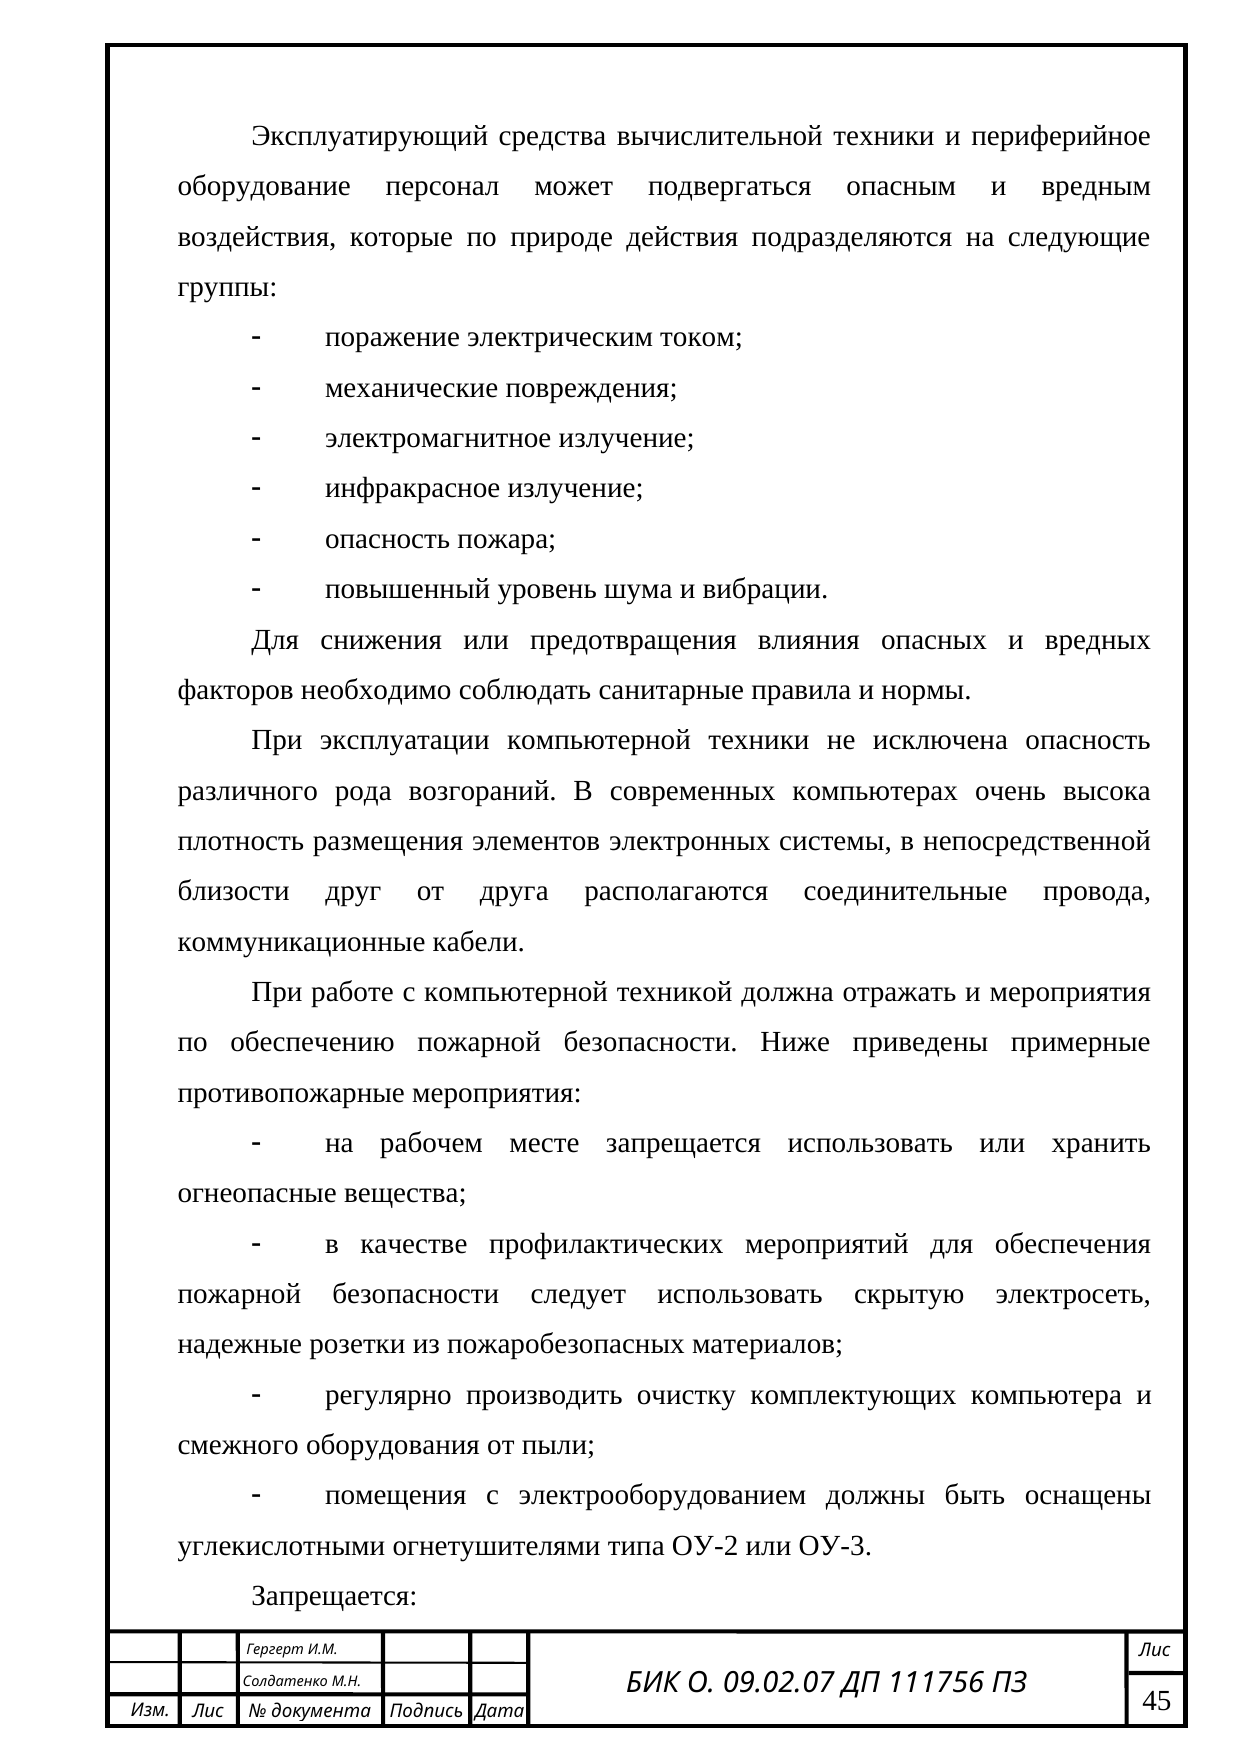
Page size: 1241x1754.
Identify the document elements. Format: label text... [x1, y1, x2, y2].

list помещения с электрооборудованием должны быть оснащены углекислотными огнетушителями типа ОУ-2 или ОУ-3. [177, 1477, 1152, 1561]
list на рабочем месте запрещается использовать или хранить огнеопасные вещества; [177, 1125, 1152, 1209]
list опасность пожара; [177, 521, 1152, 555]
list повышенный уровень шума и вибрации. [177, 571, 1152, 605]
list механические повреждения; [177, 370, 1152, 403]
list поражение электрическим током; [177, 319, 1152, 353]
list электромагнитное излучение; [177, 420, 1152, 454]
text При эксплуатации компьютерной техники не исключена опасность различного рода возгораний. В современных компьютерах очень высока плотность размещения элементов электронных системы, в непосредственной близости друг от друга располагаются соединительные провода, коммуникационные кабели. [177, 722, 1152, 957]
text Эксплуатирующий средства вычислительной техники и периферийное оборудование персонал может подвергаться опасным и вредным воздействия, которые по природе действия подразделяются на следующие группы: [177, 118, 1152, 303]
text При работе с компьютерной техникой должна отражать и мероприятия по обеспечению пожарной безопасности. Ниже приведены примерные противопожарные мероприятия: [177, 974, 1152, 1108]
list регулярно производить очистку комплектующих компьютера и смежного оборудования от пыли; [177, 1377, 1152, 1461]
list в качестве профилактических мероприятий для обеспечения пожарной безопасности следует использовать скрытую электросеть, надежные розетки из пожаробезопасных материалов; [177, 1226, 1152, 1360]
text Запрещается: [177, 1578, 1152, 1612]
text Для снижения или предотвращения влияния опасных и вредных факторов необходимо соблюдать санитарные правила и нормы. [177, 622, 1152, 706]
list инфракрасное излучение; [177, 471, 1152, 504]
